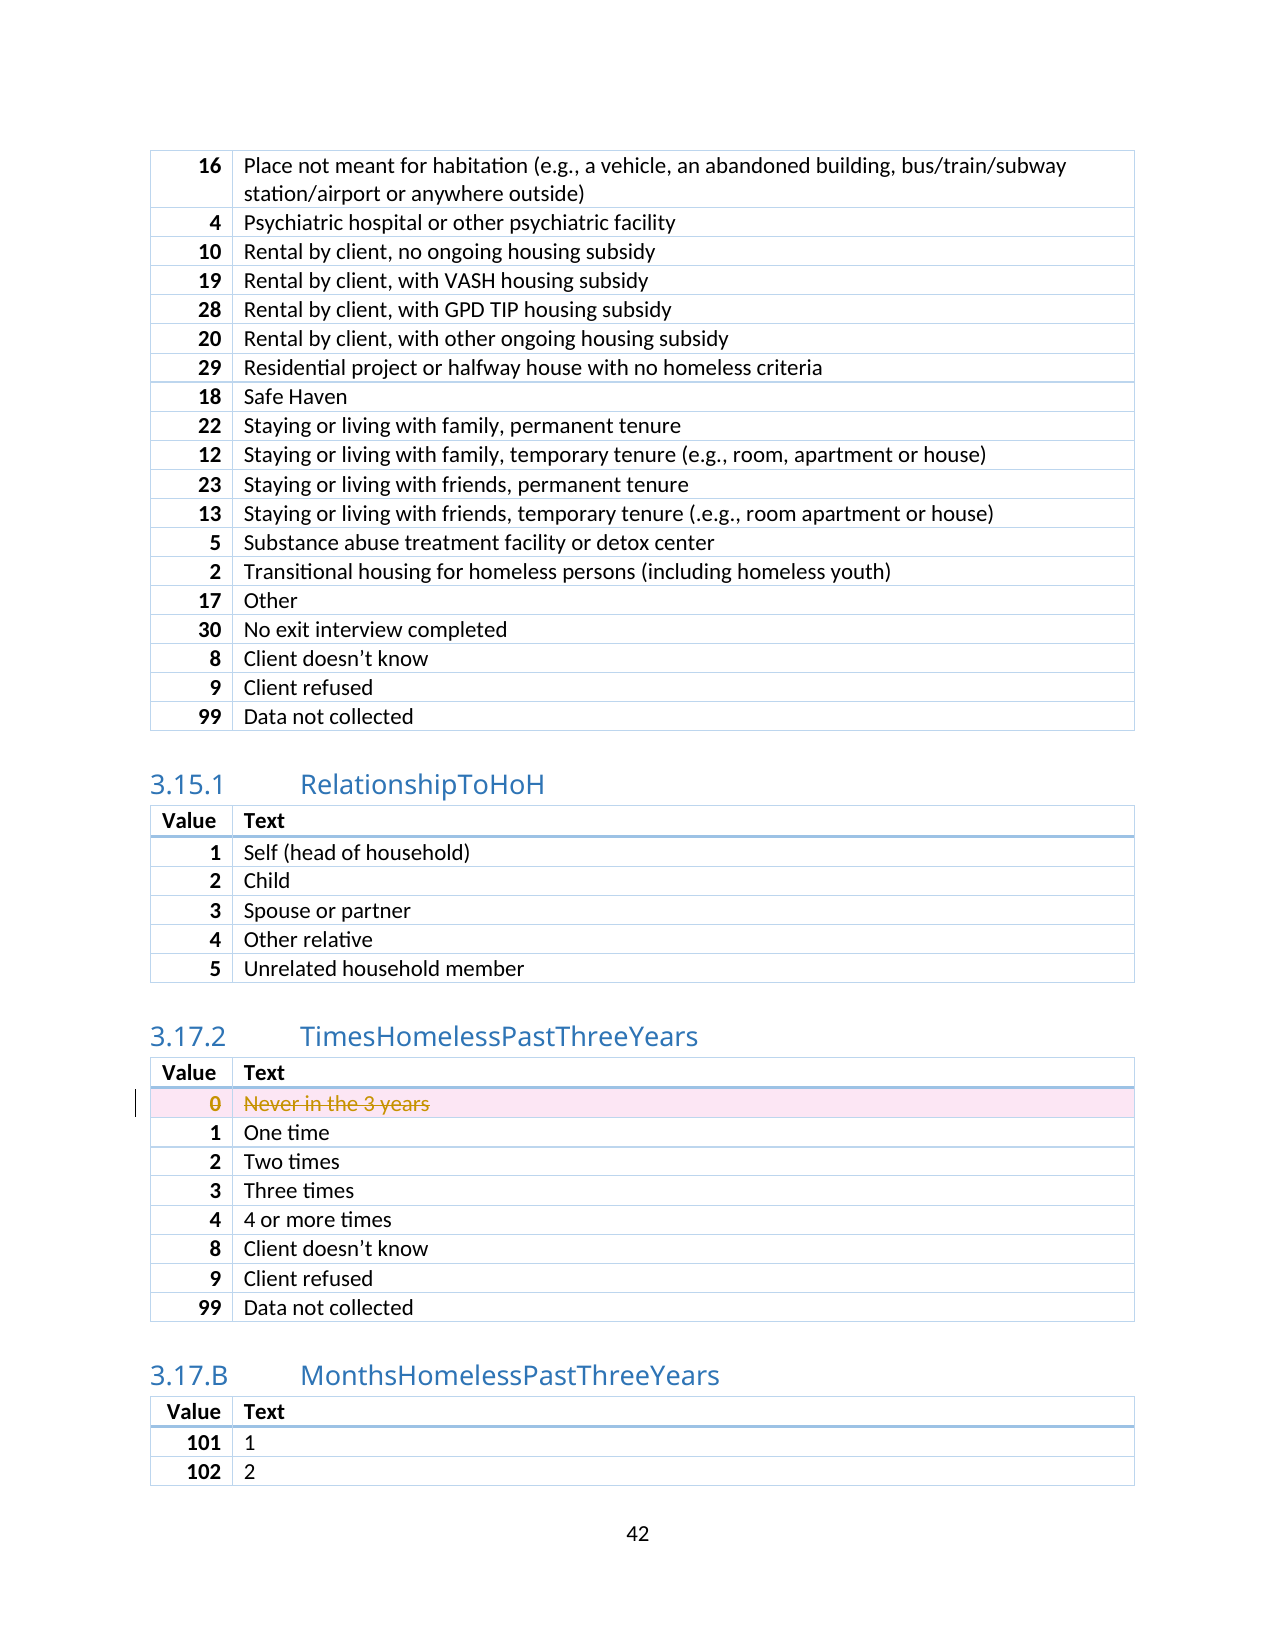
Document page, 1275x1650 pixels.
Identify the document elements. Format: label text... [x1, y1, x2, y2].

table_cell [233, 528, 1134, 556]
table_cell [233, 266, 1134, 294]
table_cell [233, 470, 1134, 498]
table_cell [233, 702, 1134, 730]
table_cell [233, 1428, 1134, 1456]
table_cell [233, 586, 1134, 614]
subtitle 3.17.2 TimesHomelessPastThreeYears [150, 1017, 1125, 1054]
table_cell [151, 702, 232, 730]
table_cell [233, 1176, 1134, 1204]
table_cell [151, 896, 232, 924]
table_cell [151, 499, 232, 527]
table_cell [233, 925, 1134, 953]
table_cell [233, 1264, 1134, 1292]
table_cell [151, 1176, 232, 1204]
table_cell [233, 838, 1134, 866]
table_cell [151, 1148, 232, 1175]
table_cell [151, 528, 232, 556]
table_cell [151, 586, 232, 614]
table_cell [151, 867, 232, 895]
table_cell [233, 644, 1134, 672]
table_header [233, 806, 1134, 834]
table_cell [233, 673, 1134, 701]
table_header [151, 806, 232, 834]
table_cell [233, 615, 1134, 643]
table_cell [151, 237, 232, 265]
subtitle 3.15.1 RelationshipToHoH [150, 766, 1125, 802]
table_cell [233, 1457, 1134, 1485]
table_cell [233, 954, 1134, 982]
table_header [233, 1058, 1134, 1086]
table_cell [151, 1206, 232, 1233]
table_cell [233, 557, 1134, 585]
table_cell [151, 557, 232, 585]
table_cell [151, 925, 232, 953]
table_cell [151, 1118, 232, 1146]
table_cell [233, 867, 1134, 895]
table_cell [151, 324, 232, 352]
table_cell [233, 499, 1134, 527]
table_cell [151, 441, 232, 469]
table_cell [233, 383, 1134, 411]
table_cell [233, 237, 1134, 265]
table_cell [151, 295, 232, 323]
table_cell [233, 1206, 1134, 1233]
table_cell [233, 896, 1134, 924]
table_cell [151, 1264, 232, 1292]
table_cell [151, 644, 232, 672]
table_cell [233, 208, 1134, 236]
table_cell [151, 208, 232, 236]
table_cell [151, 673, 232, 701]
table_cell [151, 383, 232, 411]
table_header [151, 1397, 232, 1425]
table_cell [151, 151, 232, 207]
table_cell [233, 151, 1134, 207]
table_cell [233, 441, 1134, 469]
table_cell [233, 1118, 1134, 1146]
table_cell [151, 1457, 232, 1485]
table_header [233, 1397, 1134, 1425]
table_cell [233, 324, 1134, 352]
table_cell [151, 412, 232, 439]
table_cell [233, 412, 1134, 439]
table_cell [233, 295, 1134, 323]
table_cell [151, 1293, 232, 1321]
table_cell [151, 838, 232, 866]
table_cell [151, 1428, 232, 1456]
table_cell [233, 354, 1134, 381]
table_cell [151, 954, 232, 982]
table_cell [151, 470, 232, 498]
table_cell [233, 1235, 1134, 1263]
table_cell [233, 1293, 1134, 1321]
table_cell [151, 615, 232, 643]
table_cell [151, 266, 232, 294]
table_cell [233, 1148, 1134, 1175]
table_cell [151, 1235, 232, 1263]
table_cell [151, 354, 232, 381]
subtitle 3.17.B MonthsHomelessPastThreeYears [150, 1356, 1125, 1393]
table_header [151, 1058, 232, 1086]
